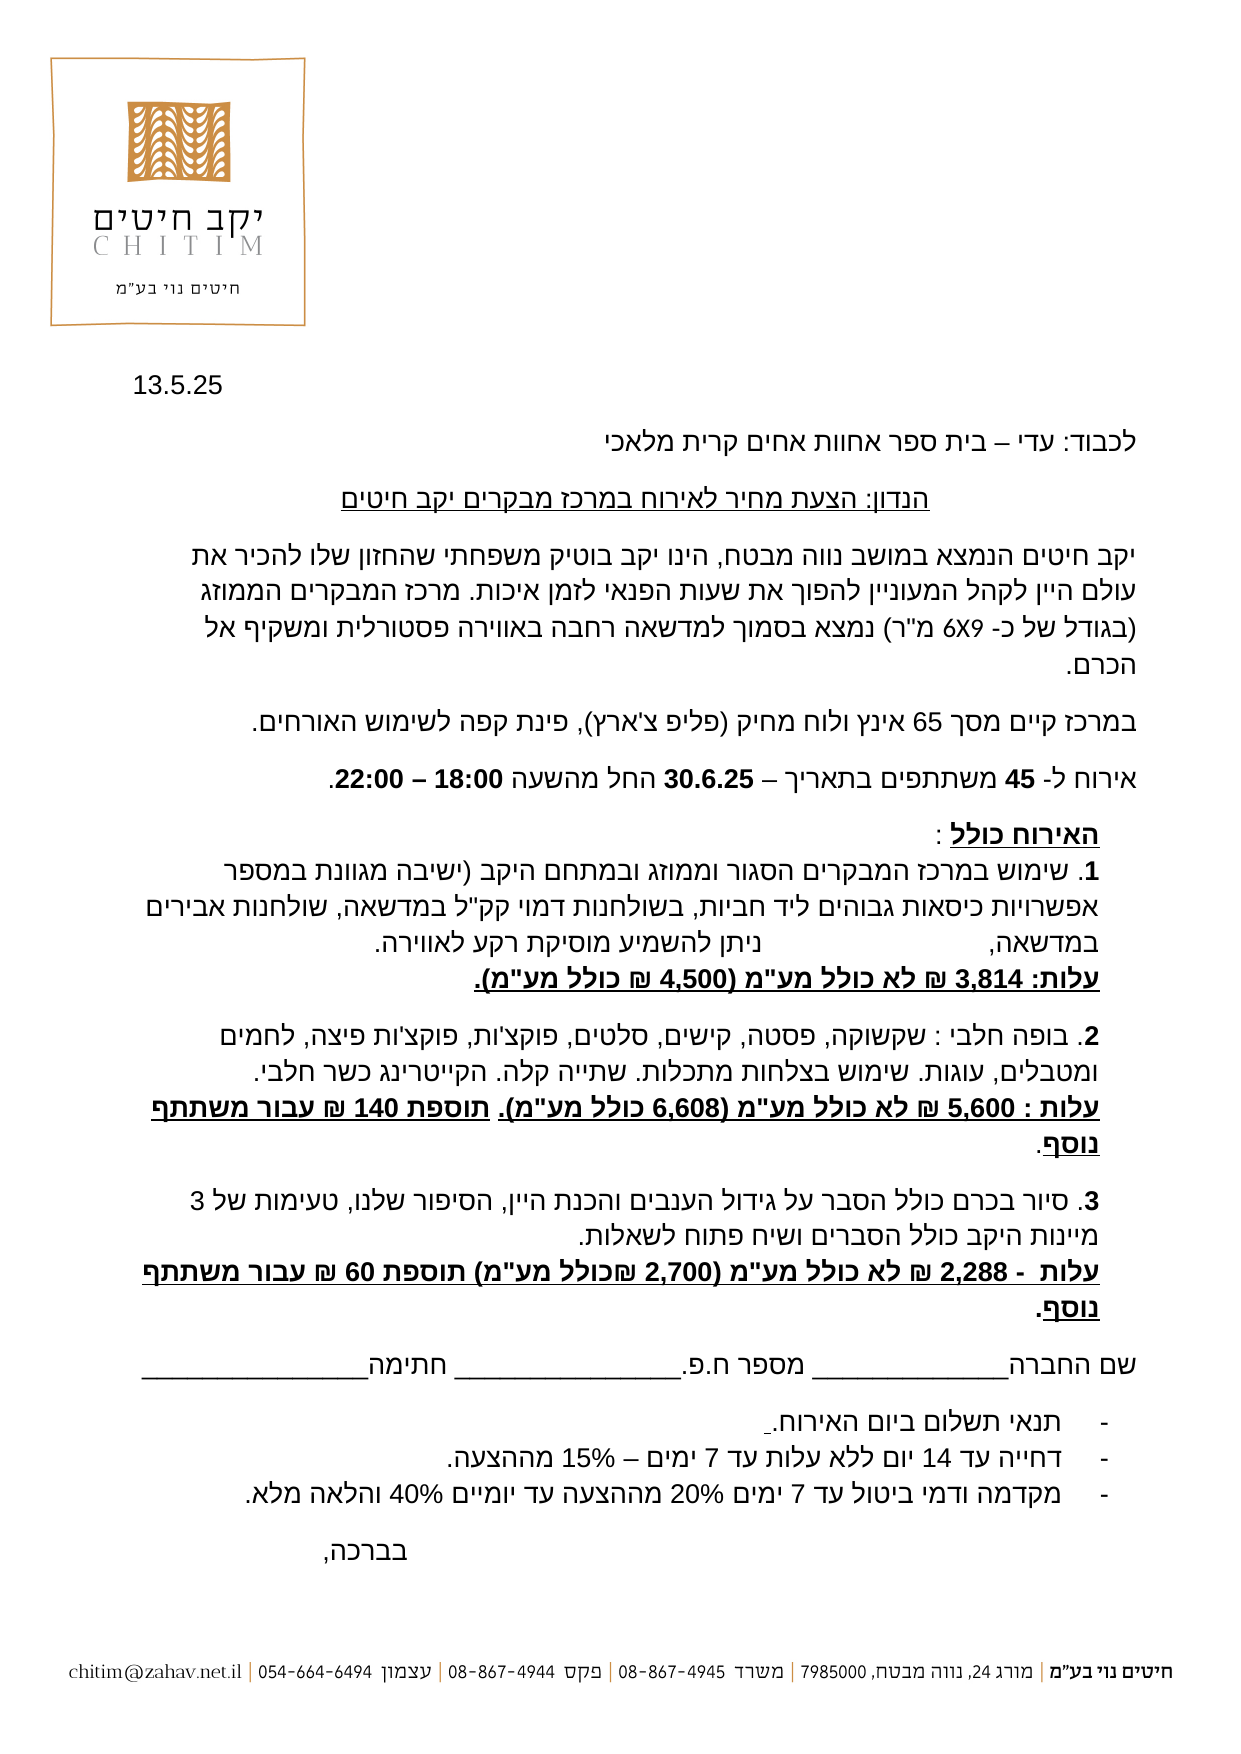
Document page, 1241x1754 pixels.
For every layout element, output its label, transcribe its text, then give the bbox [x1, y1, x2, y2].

text בברכה, [133, 1534, 1137, 1566]
text 13.5.25 [133, 369, 1137, 400]
text 3. סיור בכרם כולל הסבר על גידול הענבים והכנת היין, הסיפור שלנו, טעימות של 3 מיינות היקב כולל הסברים ושיח פתוח לשאלות. עלות - 2,288 ₪ לא כולל מע"מ (2,700 ₪כולל מע"מ) תוספת 60 ₪ עבור משתתף נוסף. [133, 1184, 1099, 1323]
text יקב חיטים הנמצא במושב נווה מבטח, הינו יקב בוטיק משפחתי שהחזון שלו להכיר את עולם היין לקהל המעוניין להפוך את שעות הפנאי לזמן איכות. מרכז המבקרים הממוזג (בגודל של כ- 6X9 מ"ר) נמצא בסמוך למדשאה רחבה באווירה פסטורלית ומשקיף אל הכרם. [133, 539, 1137, 680]
text במרכז קיים מסך 65 אינץ ולוח מחיק (פליפ צ'ארץ), פינת קפה לשימוש האורחים. [133, 706, 1137, 737]
picture [1, 1651, 1241, 1752]
text לכבוד: עדי – בית ספר אחוות אחים קרית מלאכי [133, 426, 1137, 457]
text האירוח כולל : 1. שימוש במרכז המבקרים הסגור וממוזג ובמתחם היקב (ישיבה מגוונת במספר אפשרויות כיסאות גבוהים ליד חביות, בשולחנות דמוי קק"ל במדשאה, שולחנות אבירים במדשאה, ניתן להשמיע מוסיקת רקע לאווירה. עלות: 3,814 ₪ לא כולל מע"מ (4,500 ₪ כולל מע"מ). [133, 819, 1099, 994]
text אירוח ל- 45 משתתפים בתאריך – 30.6.25 החל מהשעה 18:00 – 22:00. [133, 763, 1137, 794]
list מקדמה ודמי ביטול עד 7 ימים 20% מההצעה עד יומיים 40% והלאה מלא. [133, 1478, 1099, 1509]
picture [29, 0, 364, 347]
list תנאי תשלום ביום האירוח. [133, 1406, 1099, 1437]
text 2. בופה חלבי : שקשוקה, פסטה, קישים, סלטים, פוקצ'ות, פוקצ'ות פיצה, לחמים ומטבלים, עוגות. שימוש בצלחות מתכלות. שתייה קלה. הקייטרינג כשר חלבי. עלות : 5,600 ₪ לא כולל מע"מ (6,608 כולל מע"מ). תוספת 140 ₪ עבור משתתף נוסף. [133, 1020, 1099, 1159]
text שם החברה_____________ מספר ח.פ._______________ חתימה_______________ [133, 1349, 1137, 1380]
list דחייה עד 14 יום ללא עלות עד 7 ימים – 15% מההצעה. [133, 1442, 1099, 1473]
text הנדון: הצעת מחיר לאירוח במרכז מבקרים יקב חיטים [133, 483, 1137, 514]
